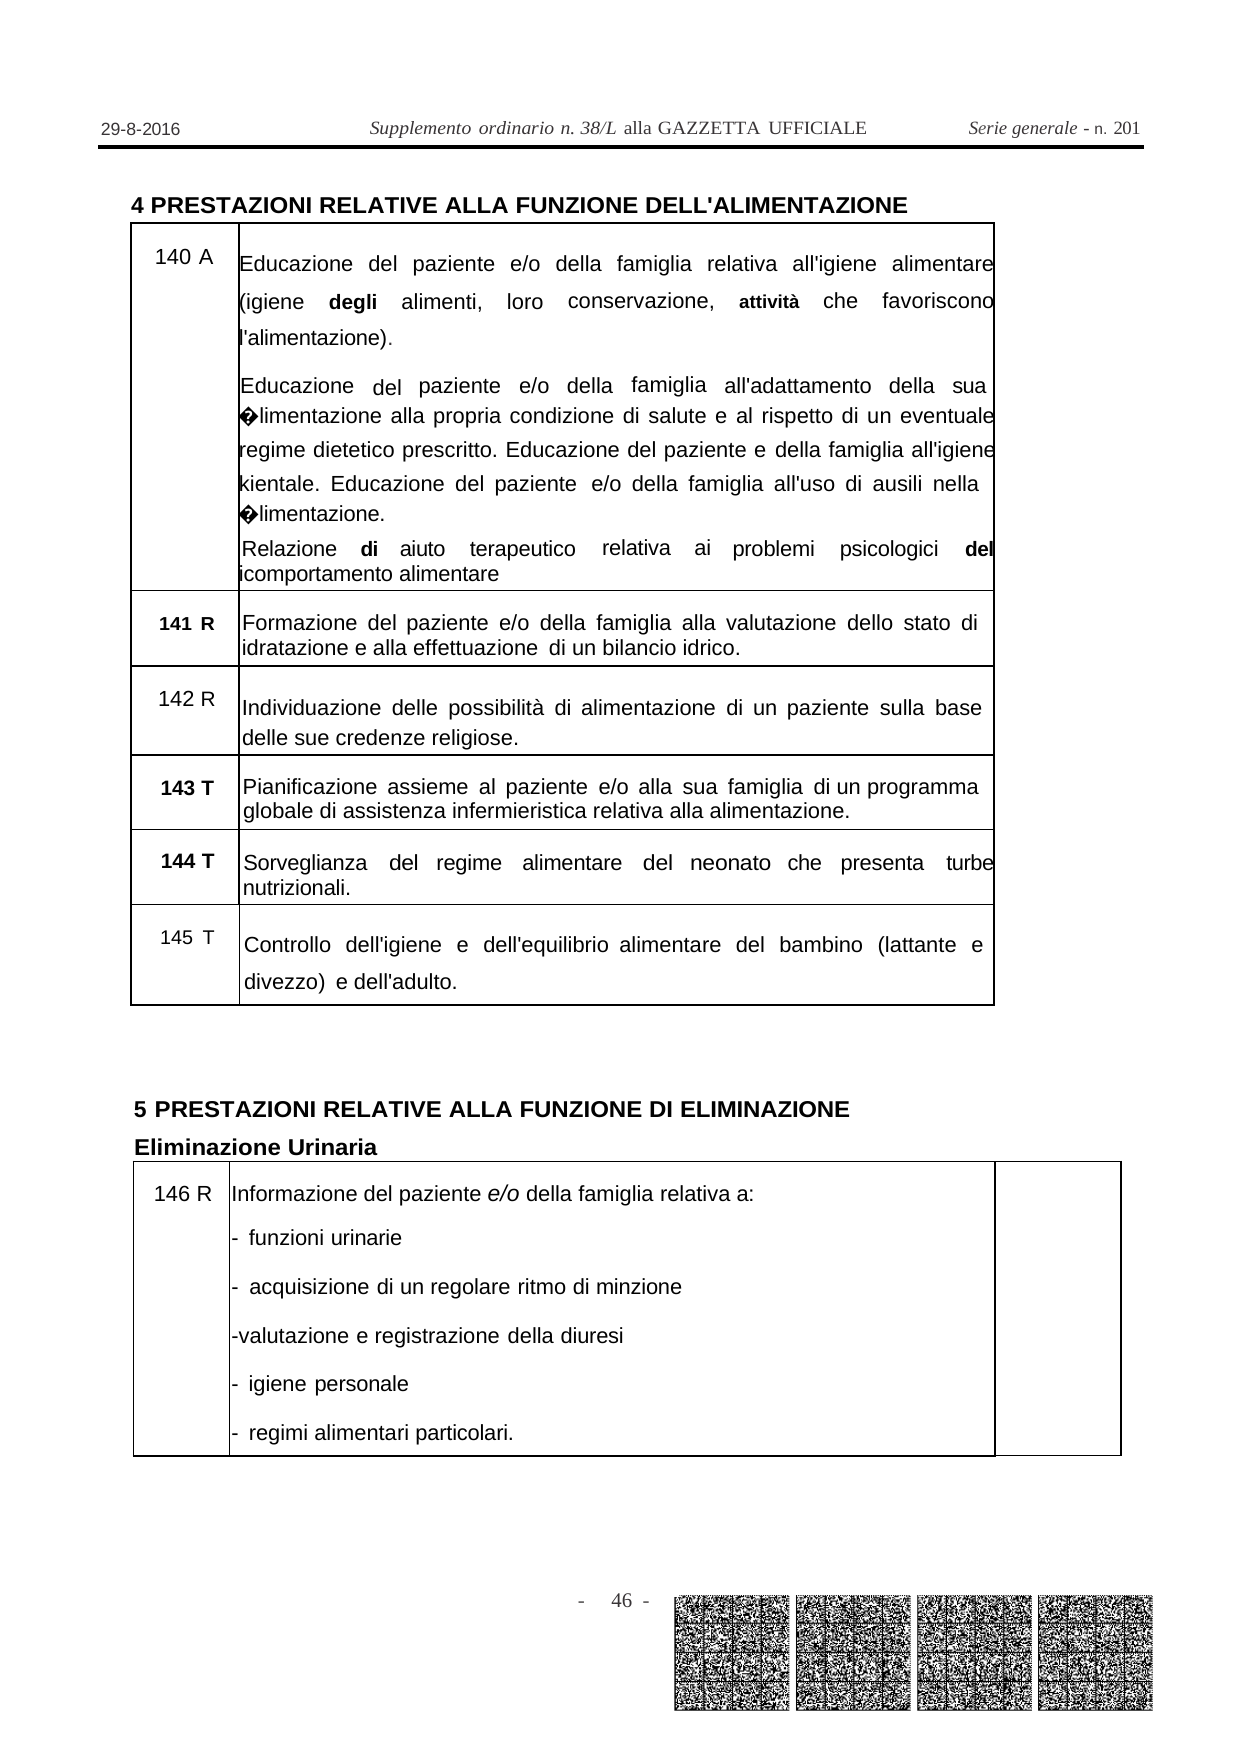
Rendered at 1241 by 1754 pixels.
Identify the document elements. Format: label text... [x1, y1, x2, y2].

table_cell Controllo dell'igiene e dell'equilibrio alimentare del bambino (lattante e divezzo) e dell'adulto. [240, 905, 993, 1004]
table_cell presenta [830, 830, 935, 903]
table_header 140 A [132, 224, 238, 589]
table_header Educazione del paziente e/o della famiglia relativa all'igiene alimentare (igiene degli alimenti, loro conservazione, attività che favoriscono l'alimentazione). Educazione del paziente e/o della famiglia all'adattamento della sua �limentazione alla propria condizione di salute e al rispetto di un eventuale regime dietetico prescritto. Educazione del paziente e della famiglia all'igiene kientale. Educazione del paziente e/o della famiglia all'uso di ausili nella �limentazione. Relazione di aiuto terapeutico relativa ai problemi psicologici del icomportamento alimentare [240, 224, 993, 589]
table_cell 143 T [132, 756, 238, 828]
picture [674, 1595, 1153, 1711]
table_cell del [378, 830, 426, 903]
table_cell regime [426, 830, 511, 903]
table_cell 144 T [132, 830, 238, 903]
list PRESTAZIONI RELATIVE ALLA FUNZIONE DELL'ALIMENTAZIONE [131, 192, 1137, 218]
table_header 146 R [134, 1162, 229, 1455]
table_cell 141 R [132, 591, 238, 665]
table_cell che [777, 830, 830, 903]
table_cell Sorveglianza nutrizionali. [240, 830, 378, 903]
table_header Informazione del paziente e/o della famiglia relativa a: funzioni urinarie acquisizione di un regolare ritmo di minzione -valutazione e registrazione della diuresi igiene personale regimi alimentari particolari. [230, 1162, 994, 1455]
table_cell Individuazione delle possibilità di alimentazione di un paziente sulla base delle sue credenze religiose. [240, 667, 993, 754]
table_cell turbe [935, 830, 993, 903]
list PRESTAZIONI RELATIVE ALLA FUNZIONE DI ELIMINAZIONE [134, 1096, 1137, 1123]
table_header [996, 1162, 1120, 1455]
table_cell alimentare [511, 830, 632, 903]
table_cell 142 R [132, 667, 238, 754]
text Eliminazione Urinaria [134, 1134, 1137, 1161]
table_cell del neonato [632, 830, 777, 903]
table_cell Pianificazione assieme al paziente e/o alla sua famiglia di un programma globale di assistenza infermieristica relativa alla alimentazione. [240, 756, 993, 828]
table_cell Formazione del paziente e/o della famiglia alla valutazione dello stato di idratazione e alla effettuazione di un bilancio idrico. [240, 591, 993, 665]
table_cell 145 T [132, 905, 239, 1004]
